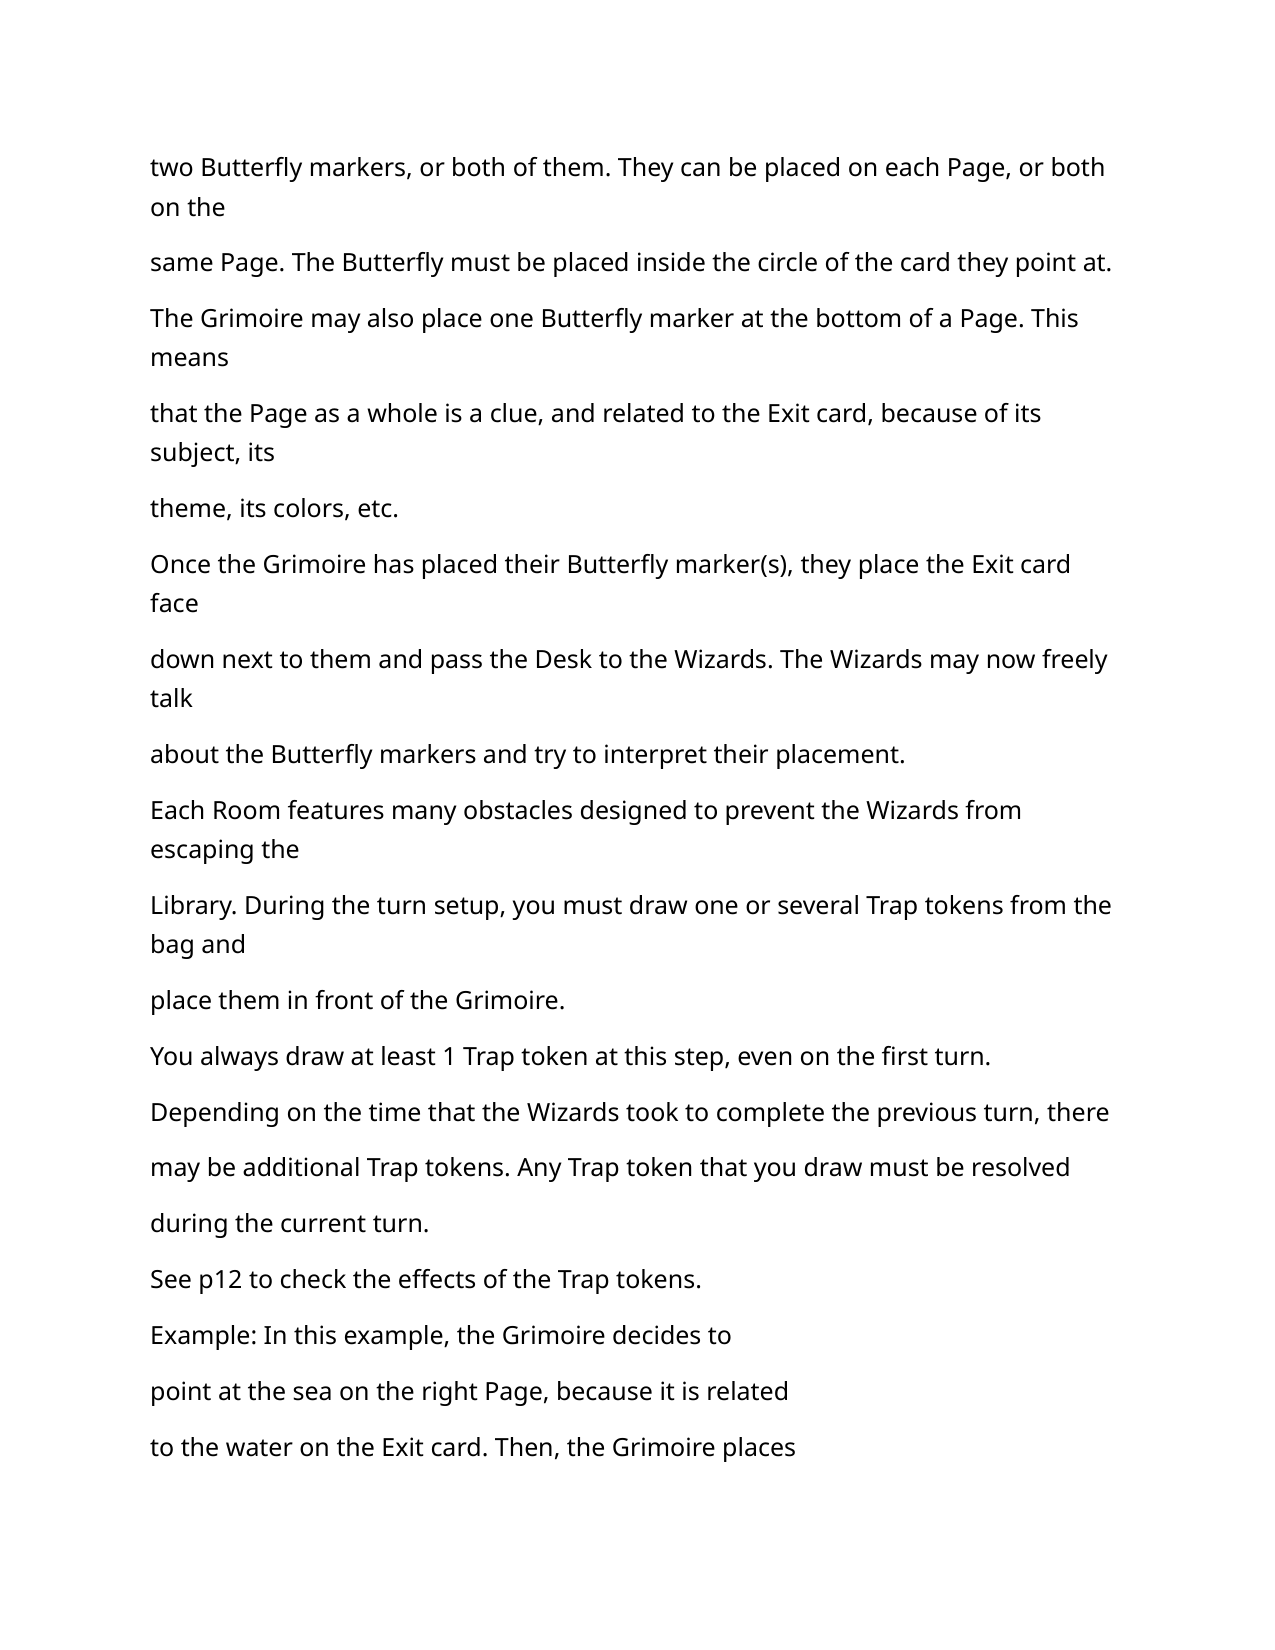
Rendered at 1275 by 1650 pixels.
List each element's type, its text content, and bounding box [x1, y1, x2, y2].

text The Grimoire may also place one Butterfly marker at the bottom of a Page. This means [150, 301, 1125, 374]
text You always draw at least 1 Trap token at this step, even on the first turn. [150, 1038, 1125, 1072]
text Library. During the turn setup, you must draw one or several Trap tokens from the bag and [150, 887, 1125, 961]
text same Page. The Butterfly must be placed inside the circle of the card they point at. [150, 245, 1125, 279]
text Depending on the time that the Wizards took to complete the previous turn, there [150, 1094, 1125, 1128]
text place them in front of the Grimoire. [150, 982, 1125, 1017]
text down next to them and pass the Desk to the Wizards. The Wizards may now freely talk [150, 642, 1125, 715]
text may be additional Trap tokens. Any Trap token that you draw must be resolved [150, 1150, 1125, 1184]
text during the current turn. [150, 1206, 1125, 1240]
text Once the Grimoire has placed their Butterfly marker(s), they place the Exit card face [150, 547, 1125, 620]
text point at the sea on the right Page, because it is related [150, 1373, 1125, 1407]
text to the water on the Exit card. Then, the Grimoire places [150, 1429, 1125, 1463]
text two Butterfly markers, or both of them. They can be placed on each Page, or both on the [150, 150, 1125, 223]
text that the Page as a whole is a clue, and related to the Exit card, because of its subject, its [150, 396, 1125, 469]
text See p12 to check the effects of the Trap tokens. [150, 1262, 1125, 1296]
text Each Room features many obstacles designed to prevent the Wizards from escaping the [150, 792, 1125, 866]
text theme, its colors, etc. [150, 491, 1125, 525]
text Example: In this example, the Grimoire decides to [150, 1317, 1125, 1352]
text about the Butterfly markers and try to interpret their placement. [150, 737, 1125, 771]
